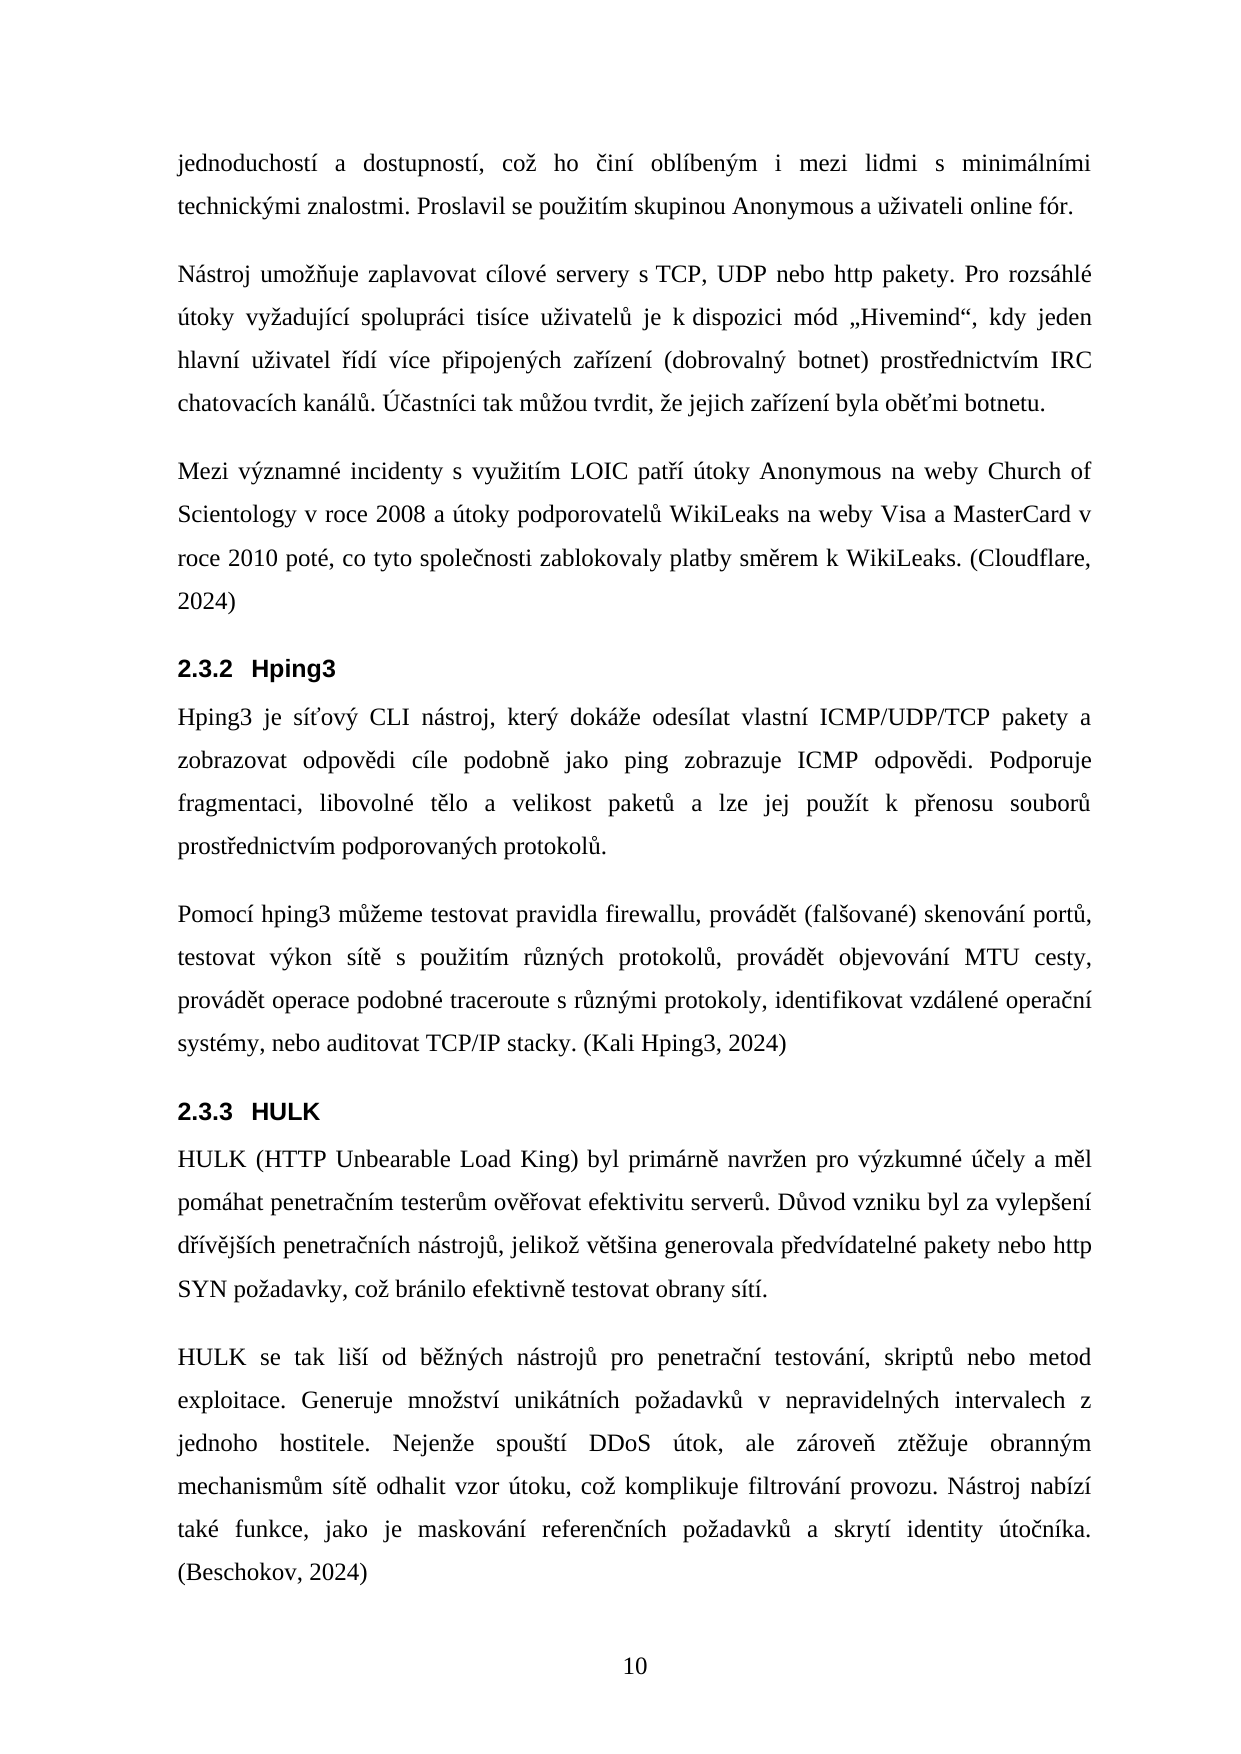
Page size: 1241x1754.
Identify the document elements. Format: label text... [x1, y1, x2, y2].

text Hping3 [177, 654, 1092, 683]
text HULK se tak liší od běžných nástrojů pro penetrační testování, skriptů nebo metod exploitace. Generuje množství unikátních požadavků v nepravidelných intervalech z jednoho hostitele. Nejenže spouští DDoS útok, ale zároveň ztěžuje obranným mechanismům sítě odhalit vzor útoku, což komplikuje filtrování provozu. Nástroj nabízí také funkce, jako je maskování referenčních požadavků a skrytí identity útočníka. (Beschokov, 2024) [177, 1342, 1092, 1586]
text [177, 148, 1092, 219]
text Pomocí hping3 můžeme testovat pravidla firewallu, provádět (falšované) skenování portů, testovat výkon sítě s použitím různých protokolů, provádět objevování MTU cesty, provádět operace podobné traceroute s různými protokoly, identifikovat vzdálené operační systémy, nebo auditovat TCP/IP stacky. (Kali Hping3, 2024) [177, 899, 1092, 1057]
text HULK [177, 1097, 1092, 1125]
text HULK (HTTP Unbearable Load King) byl primárně navržen pro výzkumné účely a měl pomáhat penetračním testerům ověřovat efektivitu serverů. Důvod vzniku byl za vylepšení dřívějších penetračních nástrojů, jelikož většina generovala předvídatelné pakety nebo http SYN požadavky, což bránilo efektivně testovat obrany sítí. [177, 1144, 1092, 1302]
text Hping3 je síťový CLI nástroj, který dokáže odesílat vlastní ICMP/UDP/TCP pakety a zobrazovat odpovědi cíle podobně jako ping zobrazuje ICMP odpovědi. Podporuje fragmentaci, libovolné tělo a velikost paketů a lze jej použít k přenosu souborů prostřednictvím podporovaných protokolů. [177, 702, 1092, 860]
text Mezi významné incidenty s využitím LOIC patří útoky Anonymous na weby Church of Scientology v roce 2008 a útoky podporovatelů WikiLeaks na weby Visa a MasterCard v roce 2010 poté, co tyto společnosti zablokovaly platby směrem k WikiLeaks. (Cloudflare, 2024) [177, 456, 1092, 614]
text Nástroj umožňuje zaplavovat cílové servery s TCP, UDP nebo http pakety. Pro rozsáhlé útoky vyžadující spolupráci tisíce uživatelů je k dispozici mód „Hivemind“, kdy jeden hlavní uživatel řídí více připojených zařízení (dobrovalný botnet) prostřednictvím IRC chatovacích kanálů. Účastníci tak můžou tvrdit, že jejich zařízení byla oběťmi botnetu. [177, 259, 1092, 417]
